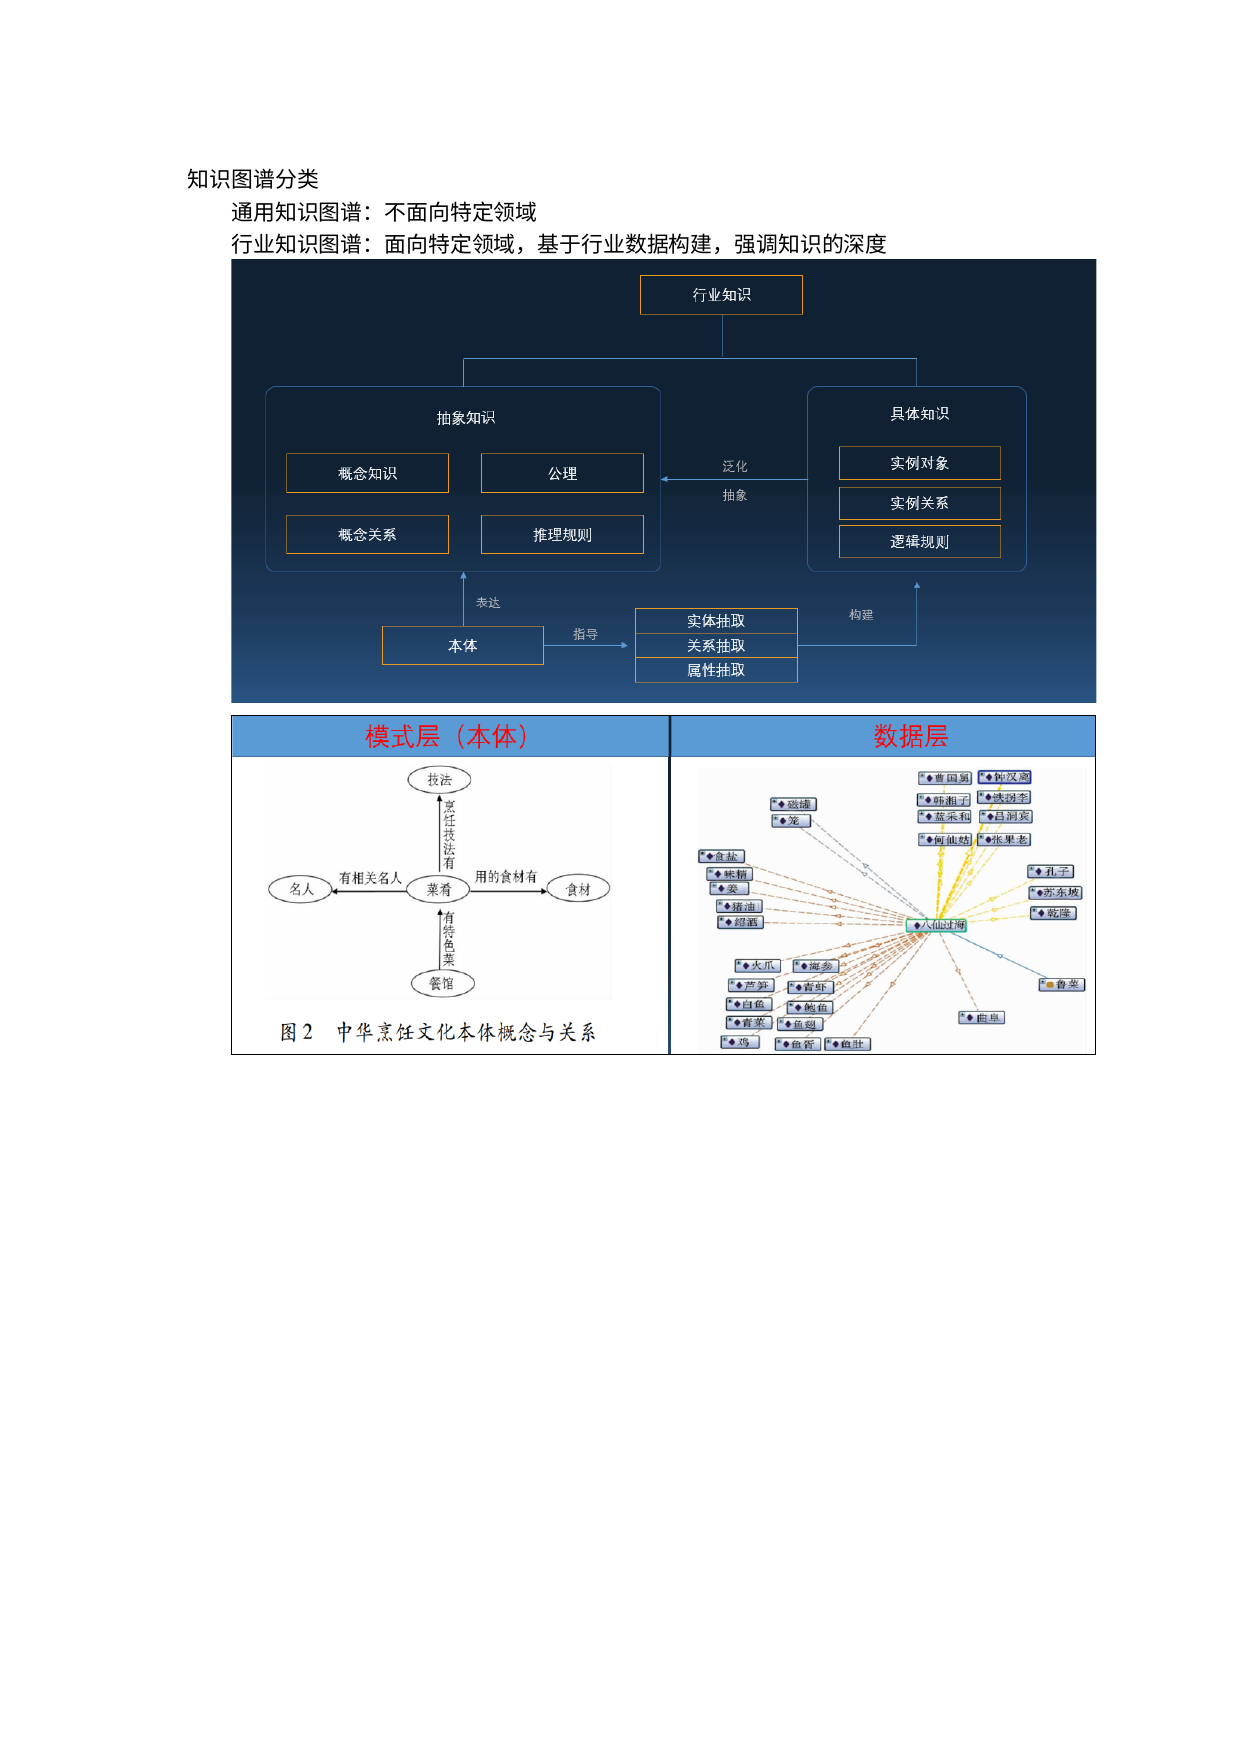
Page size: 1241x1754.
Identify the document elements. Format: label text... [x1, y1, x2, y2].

text 行业知识图谱：面向特定领域，基于行业数据构建，强调知识的深度 [187, 227, 1053, 259]
picture [232, 716, 1095, 1054]
picture [231, 259, 1097, 703]
text 知识图谱分类 [187, 162, 1053, 194]
text 通用知识图谱：不面向特定领域 [187, 194, 1053, 227]
